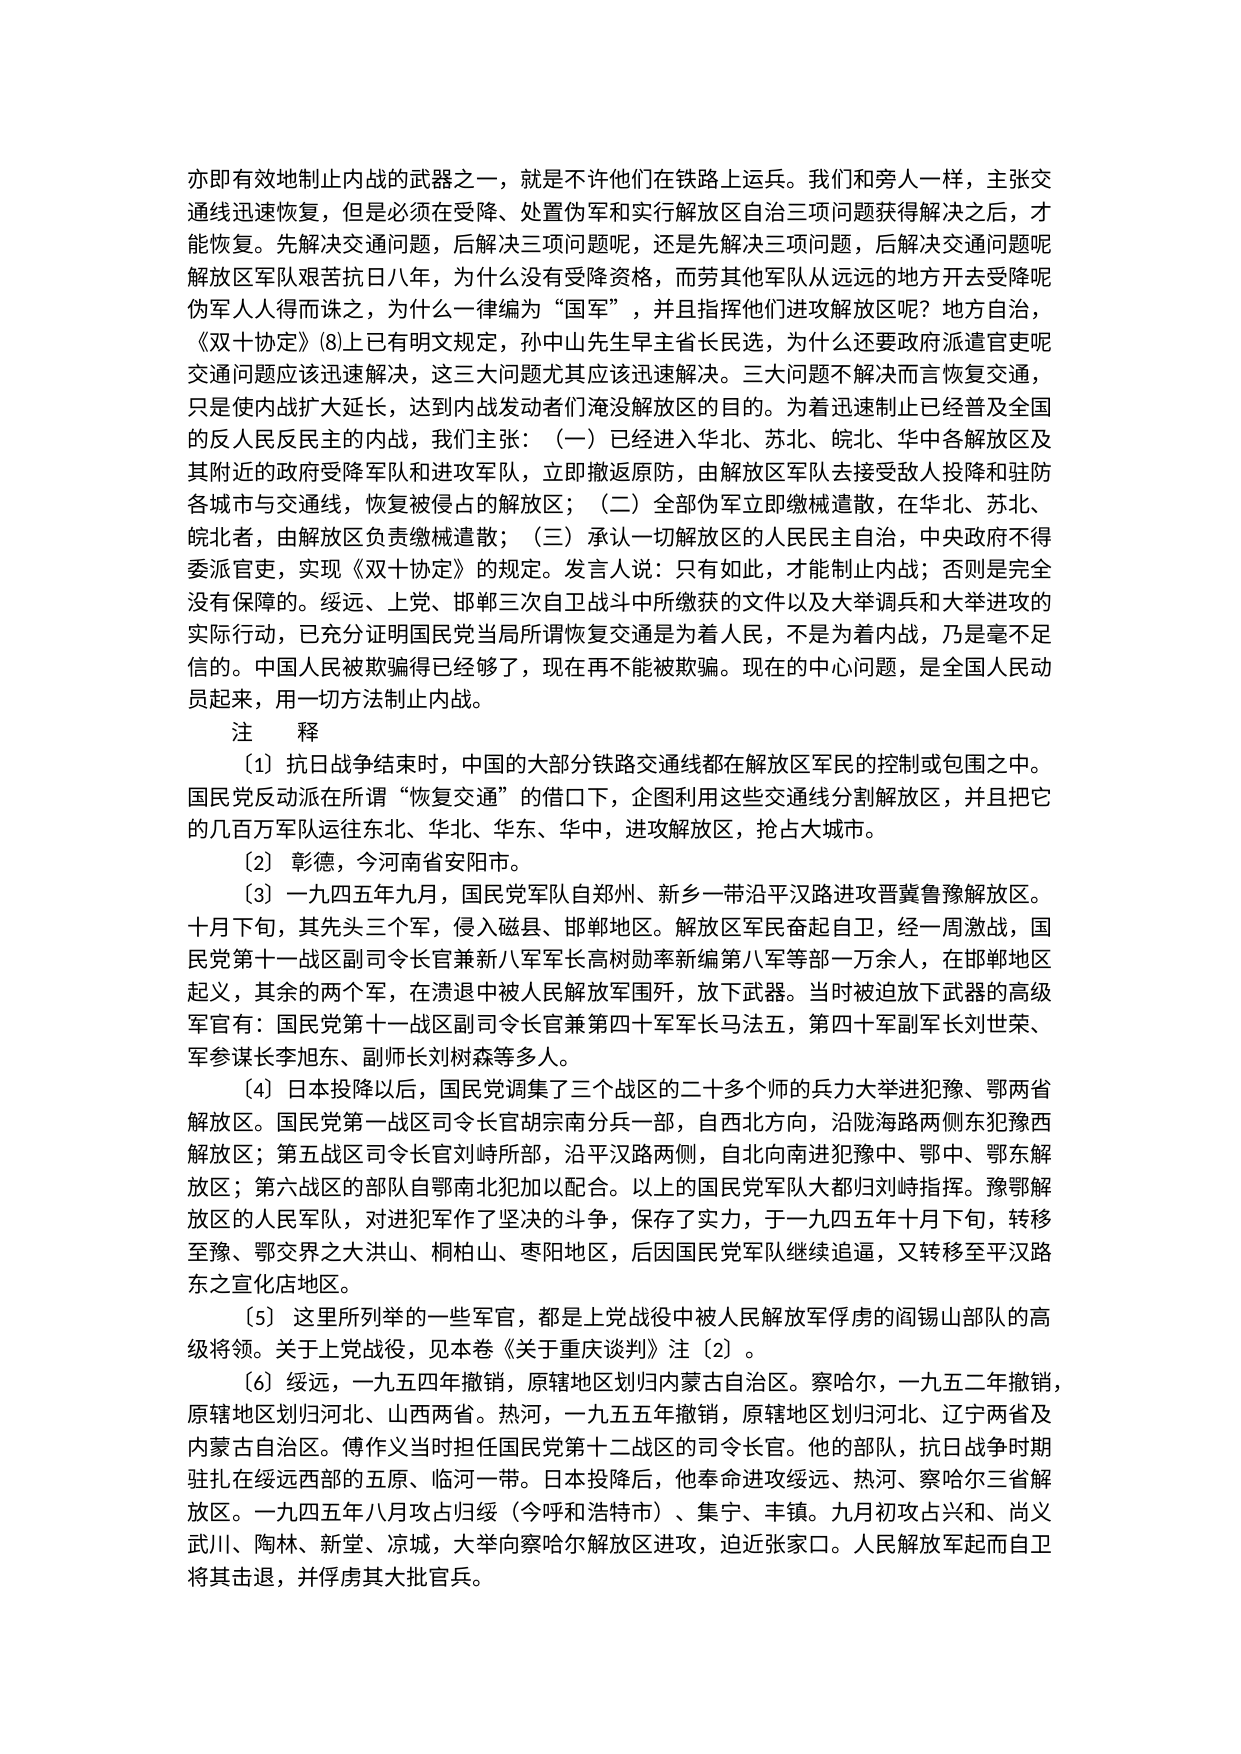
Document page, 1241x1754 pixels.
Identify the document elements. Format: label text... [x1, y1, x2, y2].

text 〔1〕抗日战争结束时，中国的大部分铁路交通线都在解放区军民的控制或包围之中。国民党反动派在所谓“恢复交通”的借口下，企图利用这些交通线分割解放区，并且把它的几百万军队运往东北、华北、华东、华中，进攻解放区，抢占大城市。 [187, 747, 1053, 844]
text 〔6〕绥远，一九五四年撤销，原辖地区划归内蒙古自治区。察哈尔，一九五二年撤销，原辖地区划归河北、山西两省。热河，一九五五年撤销，原辖地区划归河北、辽宁两省及内蒙古自治区。傅作义当时担任国民党第十二战区的司令长官。他的部队，抗日战争时期驻扎在绥远西部的五原、临河一带。日本投降后，他奉命进攻绥远、热河、察哈尔三省解放区。一九四五年八月攻占归绥（今呼和浩特市）、集宁、丰镇。九月初攻占兴和、尚义、武川、陶林、新堂、凉城，大举向察哈尔解放区进攻，迫近张家口。人民解放军起而自卫，将其击退，并俘虏其大批官兵。 [187, 1364, 1053, 1592]
text 注 释 [187, 714, 1053, 747]
text 〔5〕 这里所列举的一些军官，都是上党战役中被人民解放军俘虏的阎锡山部队的高级将领。关于上党战役，见本卷《关于重庆谈判》注〔2〕。 [187, 1299, 1053, 1364]
text 〔4〕日本投降以后，国民党调集了三个战区的二十多个师的兵力大举进犯豫、鄂两省解放区。国民党第一战区司令长官胡宗南分兵一部，自西北方向，沿陇海路两侧东犯豫西解放区；第五战区司令长官刘峙所部，沿平汉路两侧，自北向南进犯豫中、鄂中、鄂东解放区；第六战区的部队自鄂南北犯加以配合。以上的国民党军队大都归刘峙指挥。豫鄂解放区的人民军队，对进犯军作了坚决的斗争，保存了实力，于一九四五年十月下旬，转移至豫、鄂交界之大洪山、桐柏山、枣阳地区，后因国民党军队继续追逼，又转移至平汉路东之宣化店地区。 [187, 1072, 1053, 1299]
text 〔3〕一九四五年九月，国民党军队自郑州、新乡一带沿平汉路进攻晋冀鲁豫解放区。十月下旬，其先头三个军，侵入磁县、邯郸地区。解放区军民奋起自卫，经一周激战，国民党第十一战区副司令长官兼新八军军长高树勋率新编第八军等部一万余人，在邯郸地区起义，其余的两个军，在溃退中被人民解放军围歼，放下武器。当时被迫放下武器的高级军官有：国民党第十一战区副司令长官兼第四十军军长马法五，第四十军副军长刘世荣、军参谋长李旭东、副师长刘树森等多人。 [187, 877, 1053, 1072]
text 〔2〕 彰德，今河南省安阳市。 [187, 844, 1053, 877]
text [187, 162, 1053, 714]
